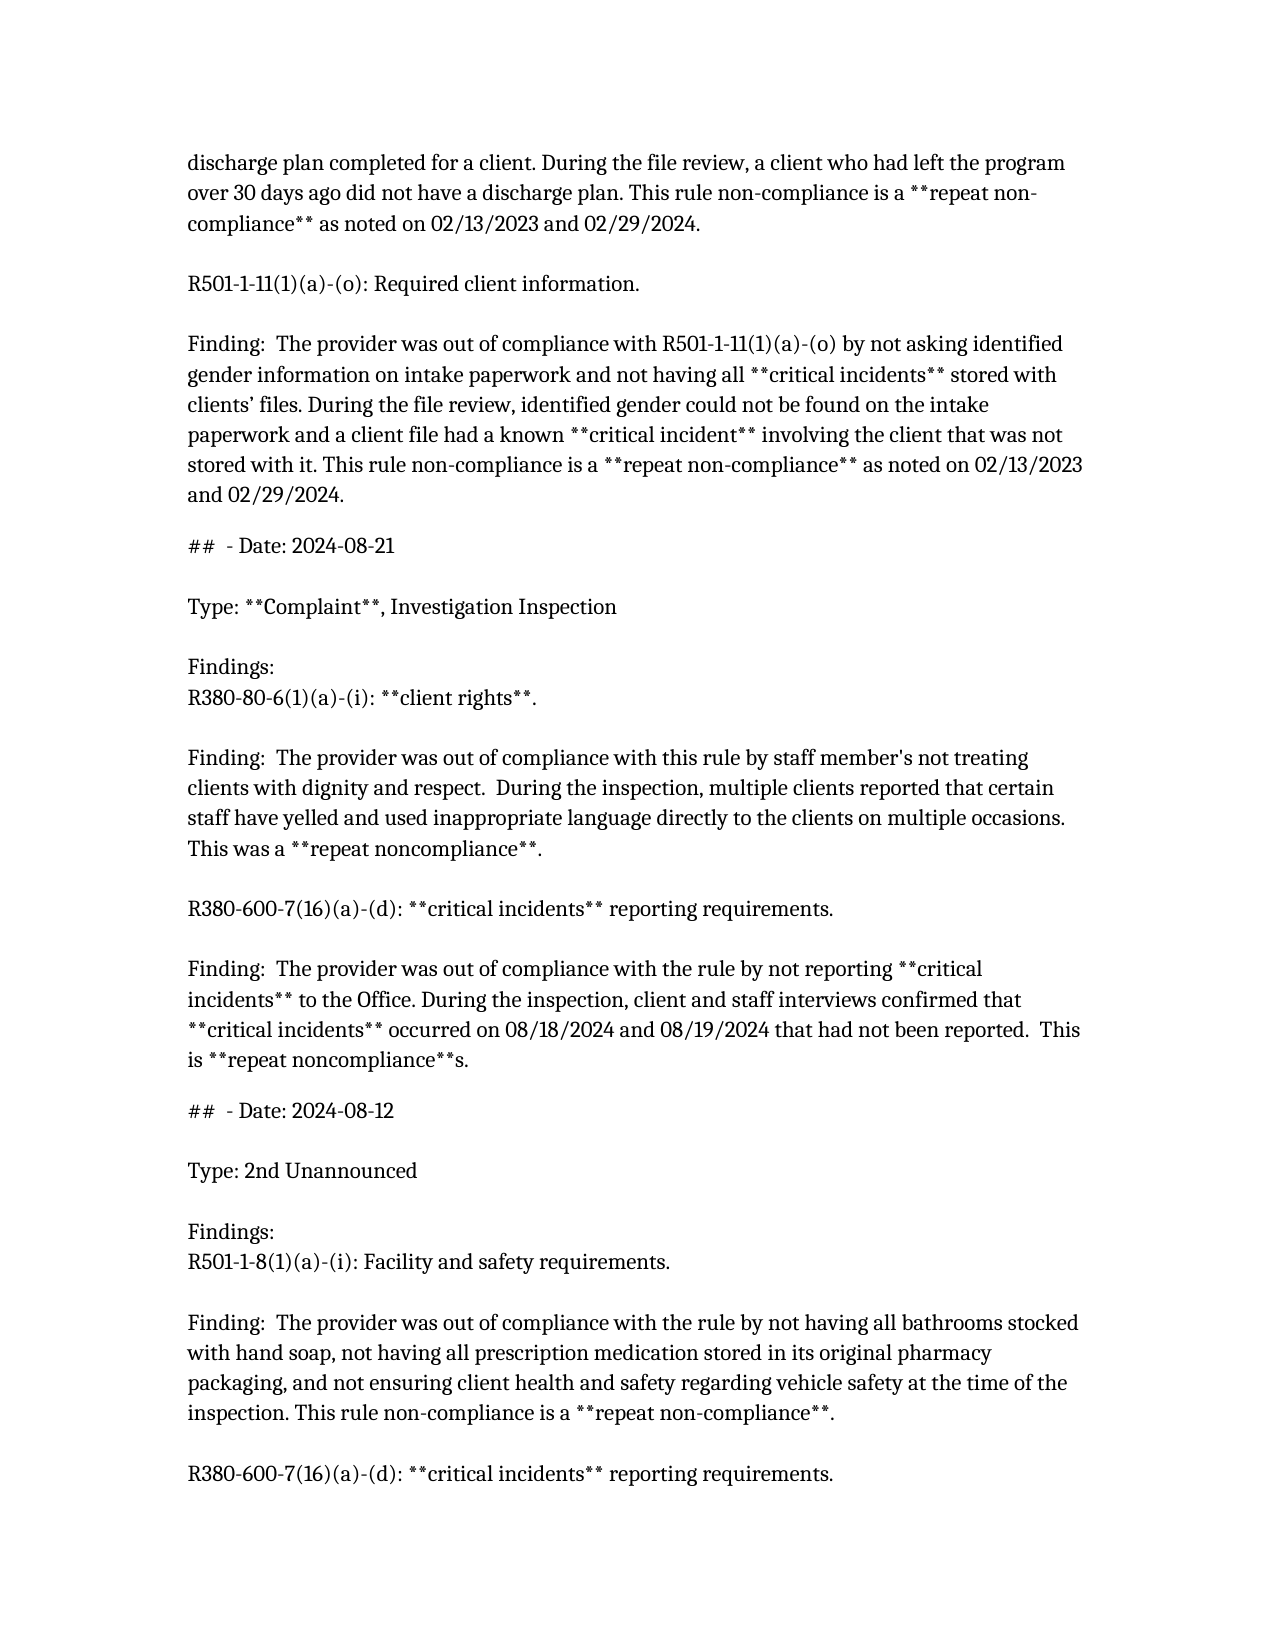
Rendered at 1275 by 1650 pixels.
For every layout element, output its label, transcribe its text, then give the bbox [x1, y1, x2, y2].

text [187, 150, 1087, 509]
text ## - Date: 2024-08-21 Type: **Complaint**, Investigation Inspection Findings: R380-80-6(1)(a)-(i): **client rights**. Finding: The provider was out of compliance with this rule by staff member's not treating clients with dignity and respect. During the inspection, multiple clients reported that certain staff have yelled and used inappropriate language directly to the clients on multiple occasions. This was a **repeat noncompliance**. R380-600-7(16)(a)-(d): **critical incidents** reporting requirements. Finding: The provider was out of compliance with the rule by not reporting **critical incidents** to the Office. During the inspection, client and staff interviews confirmed that **critical incidents** occurred on 08/18/2024 and 08/19/2024 that had not been reported. This is **repeat noncompliance**s. [187, 533, 1087, 1073]
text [187, 1098, 1087, 1487]
